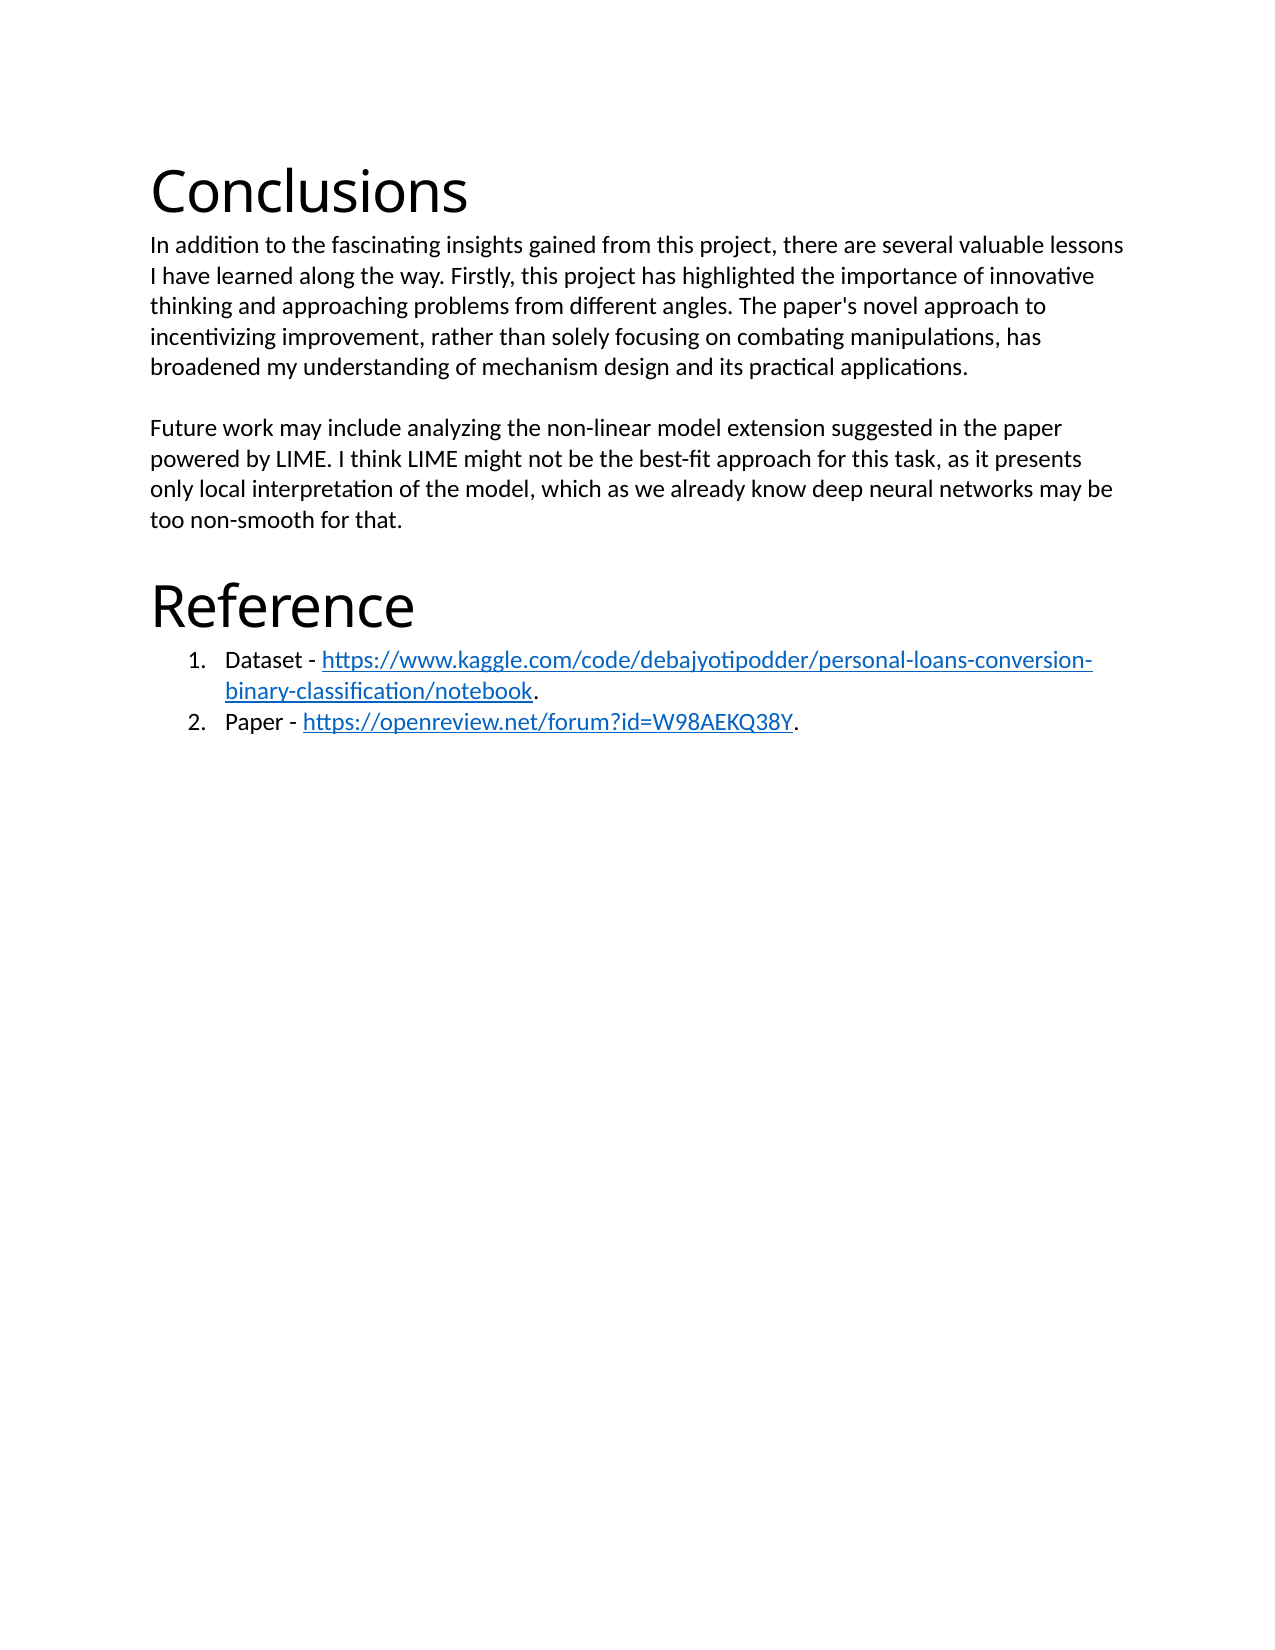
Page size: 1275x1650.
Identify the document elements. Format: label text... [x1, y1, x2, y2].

list Dataset - https://www.kaggle.com/code/debajyotipodder/personal-loans-conversion-binary-classification/notebook. [187, 645, 1125, 706]
text Future work may include analyzing the non-linear model extension suggested in the paper powered by LIME. I think LIME might not be the best-fit approach for this task, as it presents only local interpretation of the model, which as we already know deep neural networks may be too non-smooth for that. [150, 413, 1125, 535]
list Paper - https://openreview.net/forum?id=W98AEKQ38Y. [187, 706, 1125, 736]
title Reference [150, 565, 1125, 645]
text In addition to the fascinating insights gained from this project, there are several valuable lessons I have learned along the way. Firstly, this project has highlighted the importance of innovative thinking and approaching problems from different angles. The paper's novel approach to incentivizing improvement, rather than solely focusing on combating manipulations, has broadened my understanding of mechanism design and its practical applications. [150, 229, 1125, 382]
title Conclusions [150, 150, 1125, 229]
